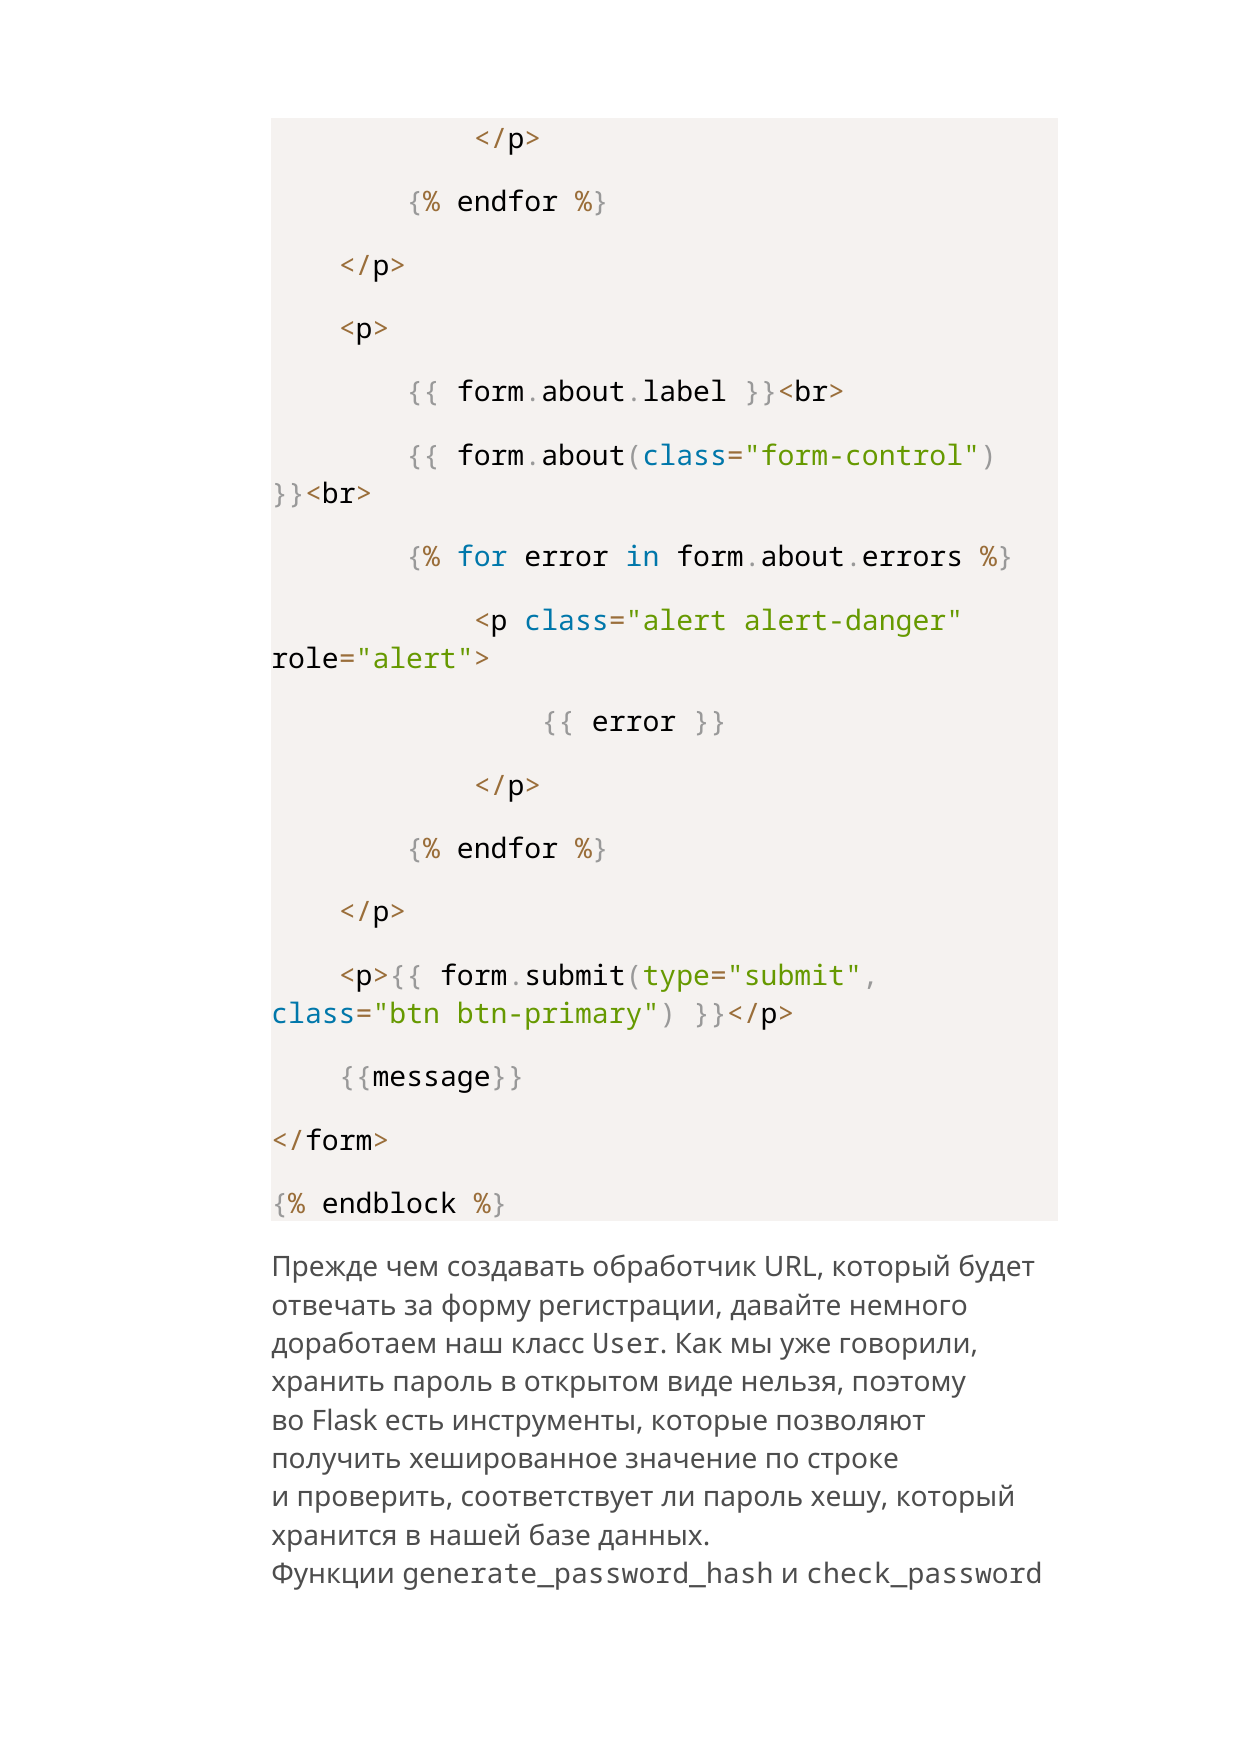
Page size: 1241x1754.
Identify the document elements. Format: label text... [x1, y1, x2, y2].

text </p> [271, 118, 1058, 156]
text </p> [271, 765, 1058, 803]
text {% endblock %} [271, 1183, 1058, 1221]
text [271, 1246, 1058, 1591]
text {% endfor %} [271, 181, 1058, 220]
text <p>{{ form.submit(type="submit", class="btn btn-primary") }}</p> [271, 955, 1058, 1031]
text </p> [271, 891, 1058, 930]
text {{message}} [271, 1056, 1058, 1095]
text {{ form.about.label }}<br> [271, 371, 1058, 410]
text {{ form.about(class="form-control") }}<br> [271, 435, 1058, 511]
text <p class="alert alert-danger" role="alert"> [271, 600, 1058, 676]
text </p> [271, 245, 1058, 283]
text {% for error in form.about.errors %} [271, 536, 1058, 575]
text <p> [271, 308, 1058, 346]
text {{ error }} [271, 701, 1058, 740]
text {% endfor %} [271, 828, 1058, 866]
text </form> [271, 1120, 1058, 1158]
